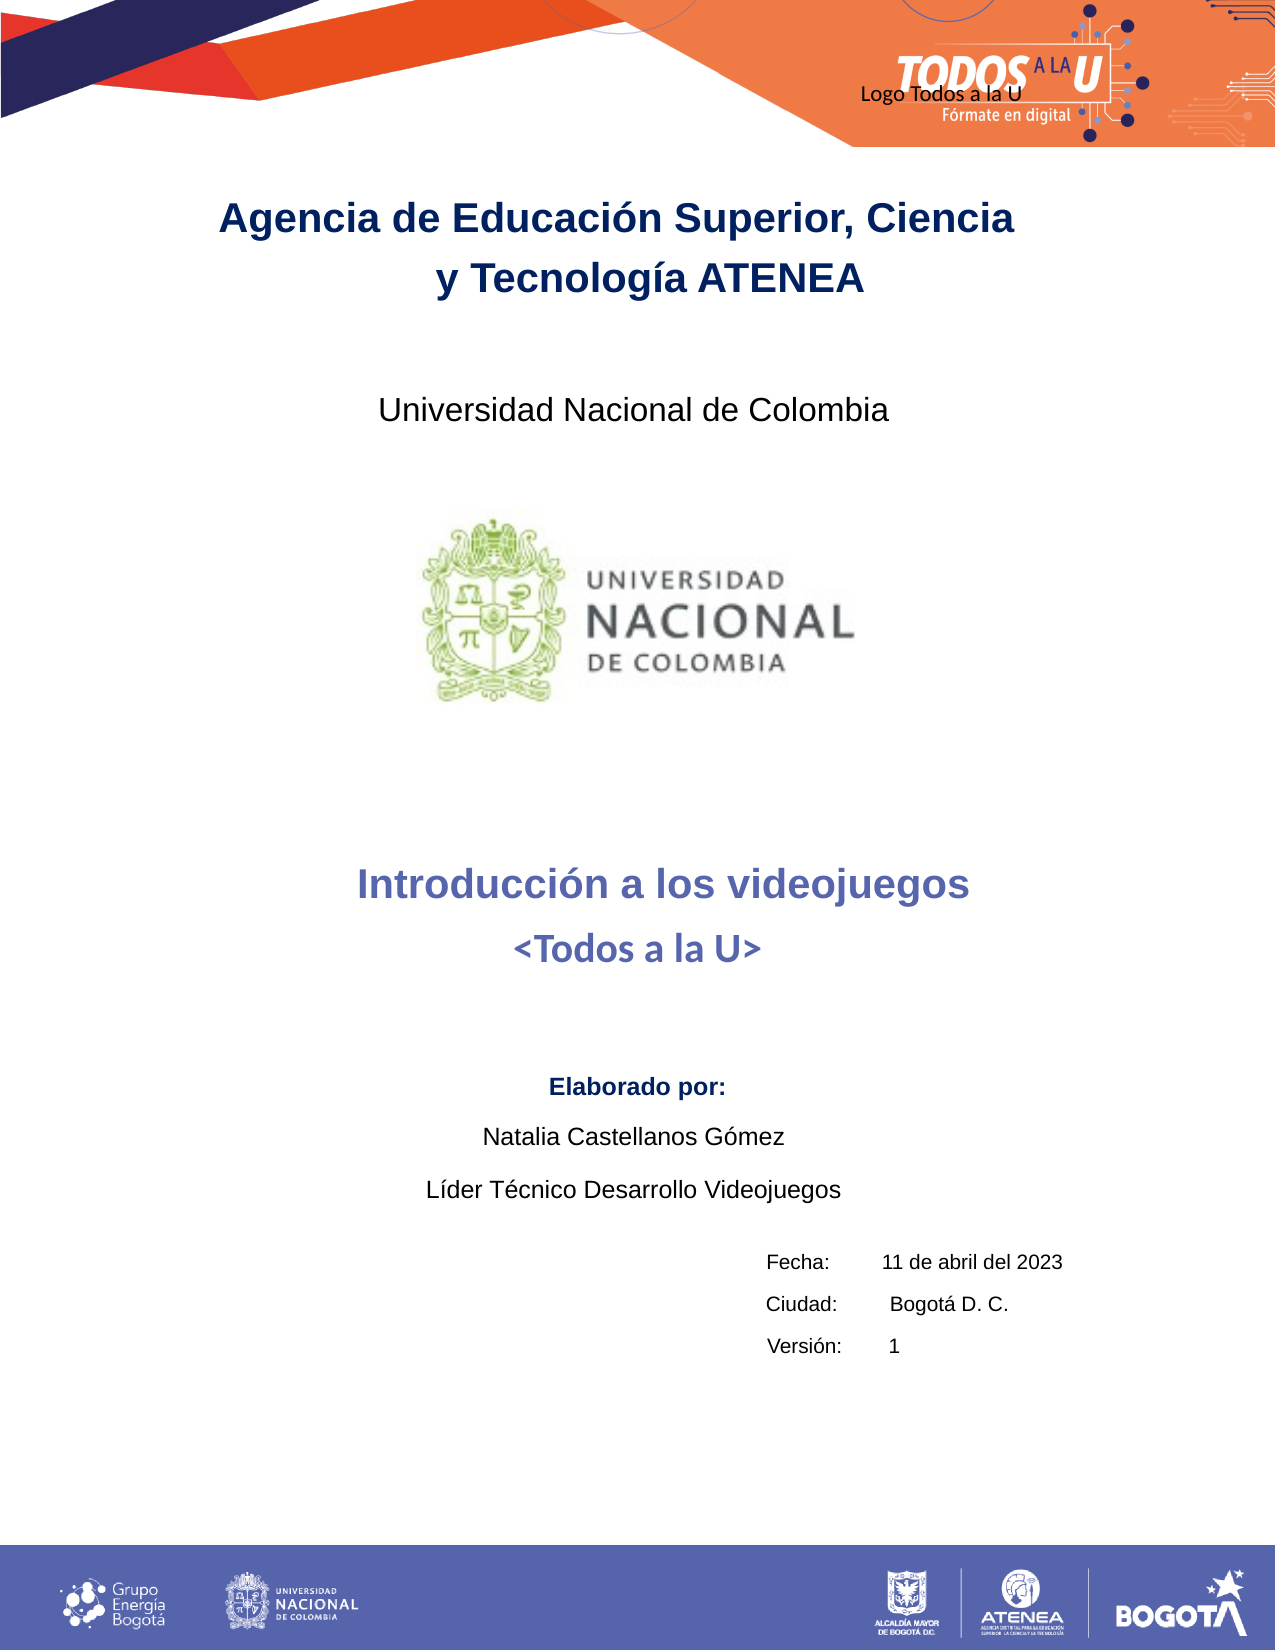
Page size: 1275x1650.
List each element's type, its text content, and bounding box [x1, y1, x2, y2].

table_cell 1 [882, 1326, 1063, 1358]
table_cell Bogotá D. C. [882, 1282, 1063, 1326]
text <Todos a la U> [226, 922, 1049, 973]
text Natalia Castellanos Gómez [218, 1122, 1049, 1151]
text Líder Técnico Desarrollo Videojuegos [218, 1175, 1049, 1203]
text Universidad Nacional de Colombia [218, 389, 1049, 428]
table_cell Versión: [766, 1326, 882, 1358]
table_cell Ciudad: [766, 1282, 882, 1326]
picture [415, 508, 865, 712]
table_header 11 de abril del 2023 [882, 1250, 1063, 1282]
text Elaborado por: [226, 1072, 1049, 1100]
text Introducción a los videojuegos [357, 859, 1049, 907]
text Agencia de Educación Superior, Ciencia y Tecnología ATENEA [218, 194, 1049, 302]
picture [0, 1545, 1275, 1650]
table_header Fecha: [766, 1250, 882, 1282]
picture [0, 0, 1275, 147]
